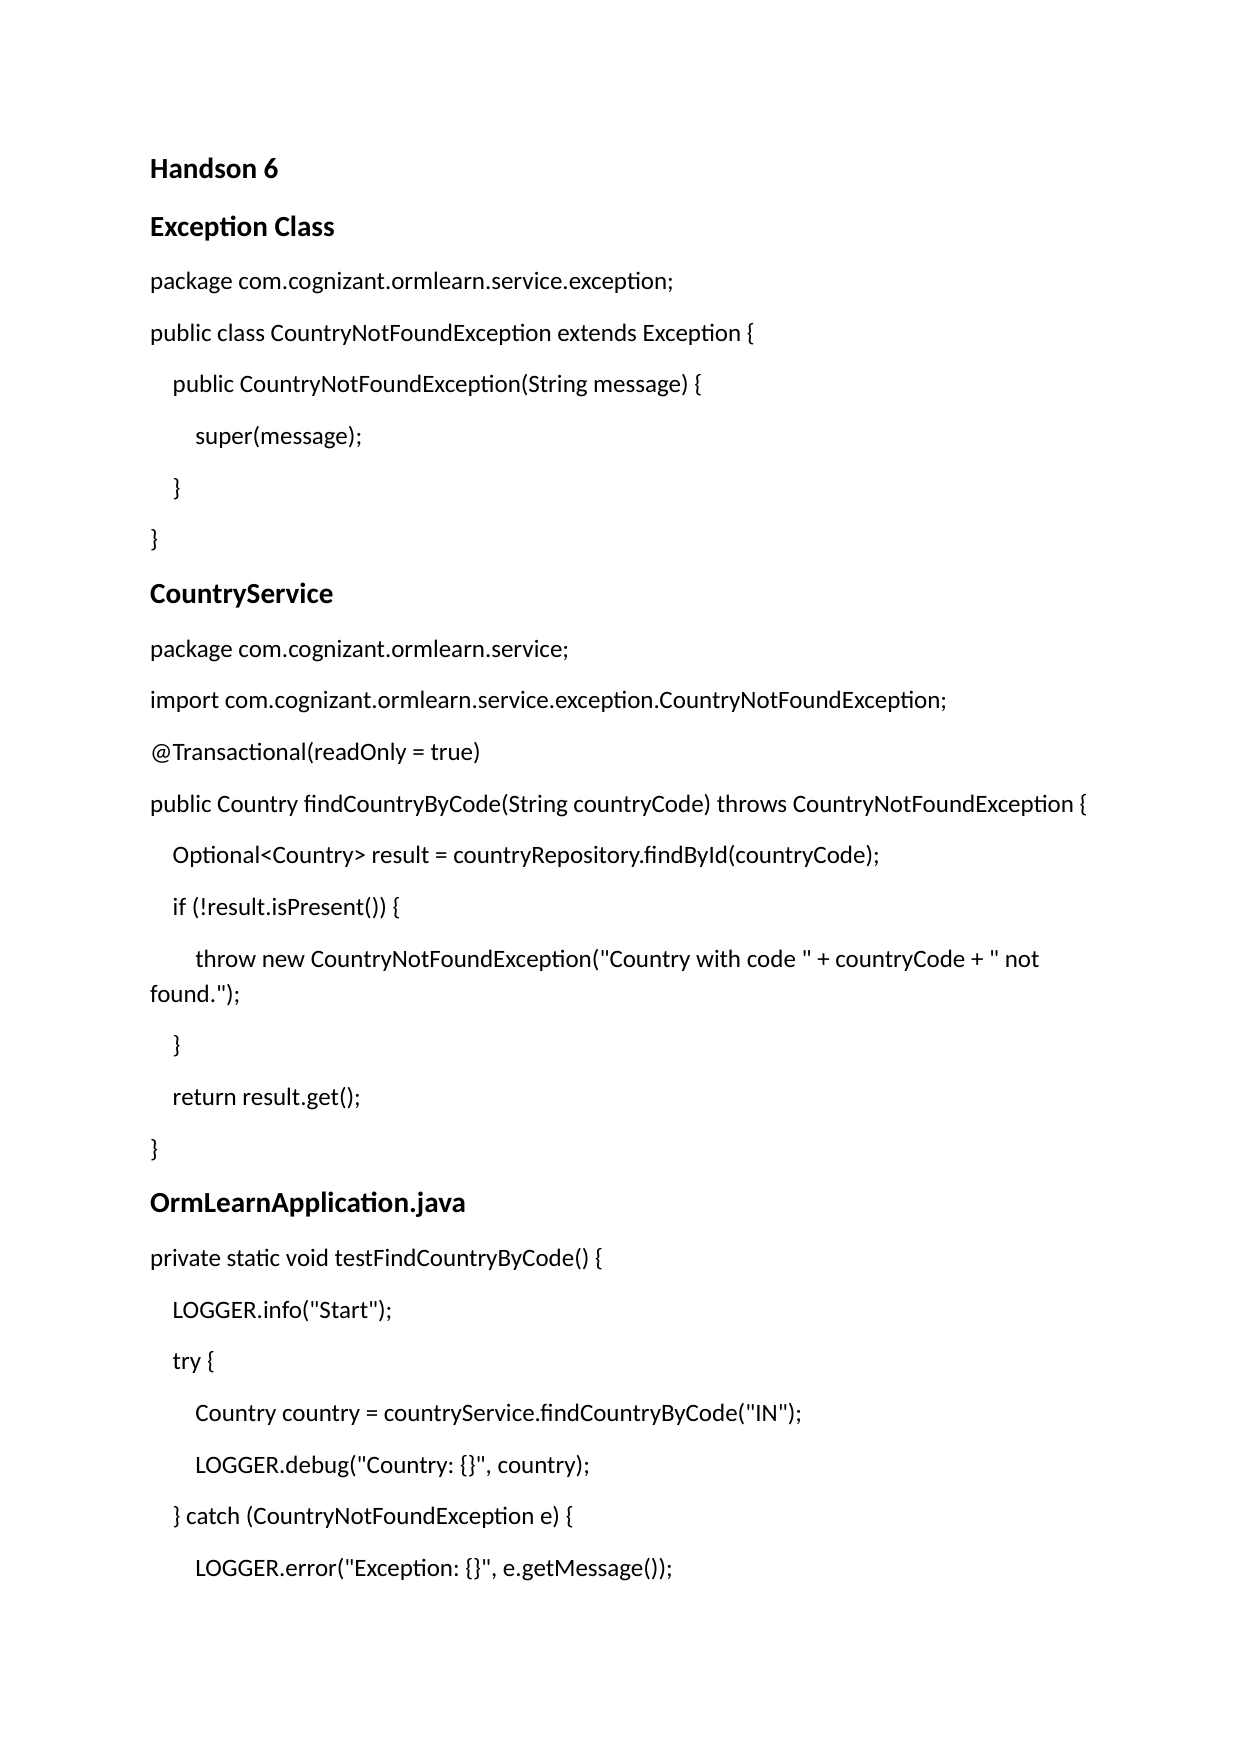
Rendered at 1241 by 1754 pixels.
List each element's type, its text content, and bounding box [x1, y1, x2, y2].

text Handson 6 [150, 150, 1090, 186]
text } [150, 1029, 1090, 1060]
text package com.cognizant.ormlearn.service; [150, 633, 1090, 663]
text super(message); [150, 420, 1090, 451]
text if (!result.isPresent()) { [150, 891, 1090, 922]
text Exception Class [150, 208, 1090, 243]
text OrmLearnApplication.java [150, 1184, 1090, 1220]
text @Transactional(readOnly = true) [150, 736, 1090, 767]
text } [150, 1133, 1090, 1163]
text public Country findCountryByCode(String countryCode) throws CountryNotFoundException { [150, 788, 1090, 818]
text Optional<Country> result = countryRepository.findById(countryCode); [150, 839, 1090, 870]
text private static void testFindCountryByCode() { [150, 1242, 1090, 1273]
text LOGGER.debug("Country: {}", country); [150, 1449, 1090, 1479]
text } [150, 472, 1090, 502]
text LOGGER.error("Exception: {}", e.getMessage()); [150, 1552, 1090, 1583]
text Country country = countryService.findCountryByCode("IN"); [150, 1397, 1090, 1428]
text LOGGER.info("Start"); [150, 1294, 1090, 1324]
text package com.cognizant.ormlearn.service.exception; [150, 265, 1090, 296]
text throw new CountryNotFoundException("Country with code " + countryCode + " not found."); [150, 943, 1090, 1008]
text } catch (CountryNotFoundException e) { [150, 1500, 1090, 1531]
text CountryService [150, 575, 1090, 611]
text } [150, 523, 1090, 554]
text try { [150, 1345, 1090, 1376]
text public class CountryNotFoundException extends Exception { [150, 317, 1090, 347]
text import com.cognizant.ormlearn.service.exception.CountryNotFoundException; [150, 684, 1090, 715]
text public CountryNotFoundException(String message) { [150, 368, 1090, 399]
text return result.get(); [150, 1081, 1090, 1112]
